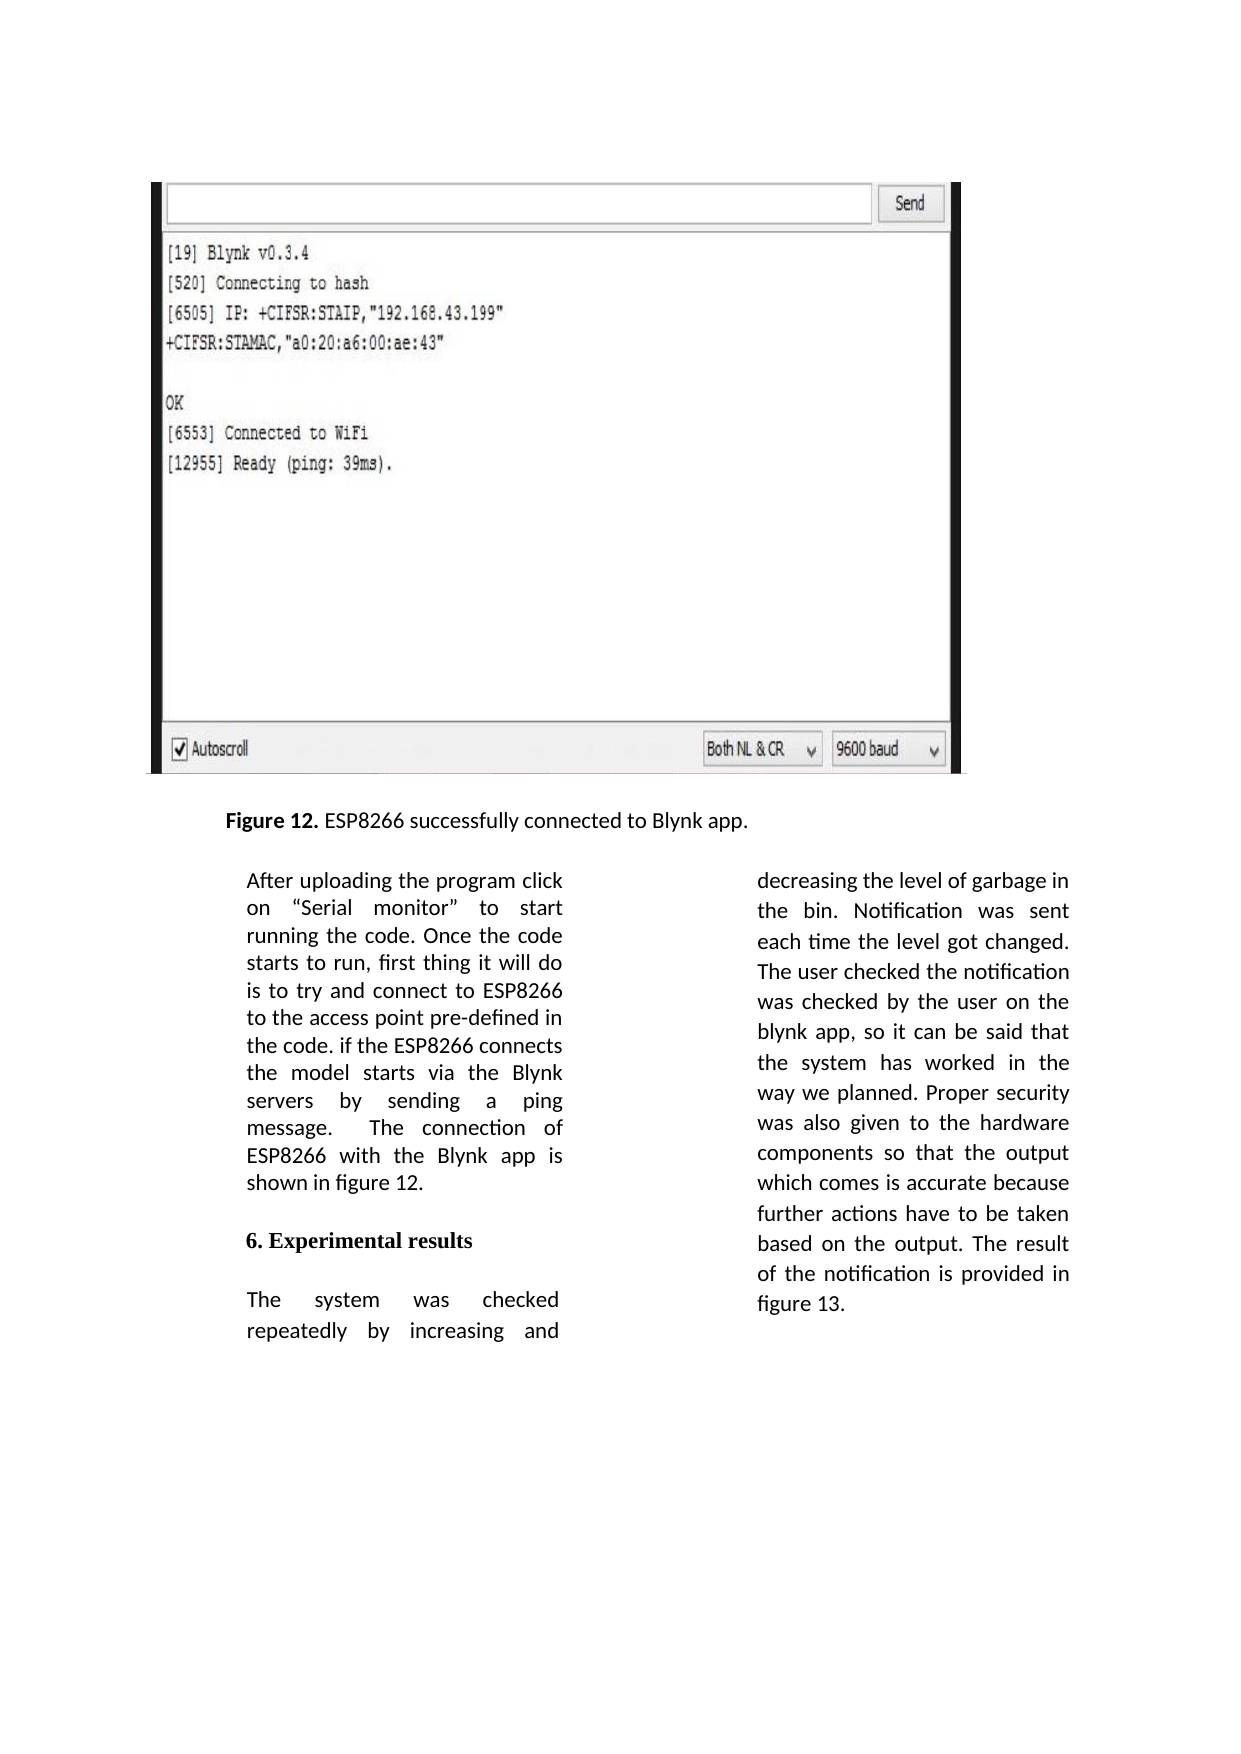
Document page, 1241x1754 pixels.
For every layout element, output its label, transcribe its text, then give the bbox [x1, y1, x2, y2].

text After uploading the program click on “Serial monitor” to start running the code. Once the code starts to run, first thing it will do is to try and connect to ESP8266 to the access point pre-defined in the code. if the ESP8266 connects the model starts via the Blynk servers by sending a ping message. The connection of ESP8266 with the Blynk app is shown in figure 12. [246, 866, 563, 1196]
text Figure 12. ESP8266 successfully connected to Blynk app. [226, 806, 1091, 834]
subtitle 6. Experimental results [246, 1227, 581, 1253]
text The system was checked repeatedly by increasing and decreasing the level of garbage in the bin. Notification was sent each time the level got changed. The user checked the notification was checked by the user on the blynk app, so it can be said that the system has worked in the way we planned. Proper security was also given to the hardware components so that the output which comes is accurate because further actions have to be taken based on the output. The result of the notification is provided in figure 13. [757, 866, 1070, 1317]
picture [145, 182, 968, 774]
